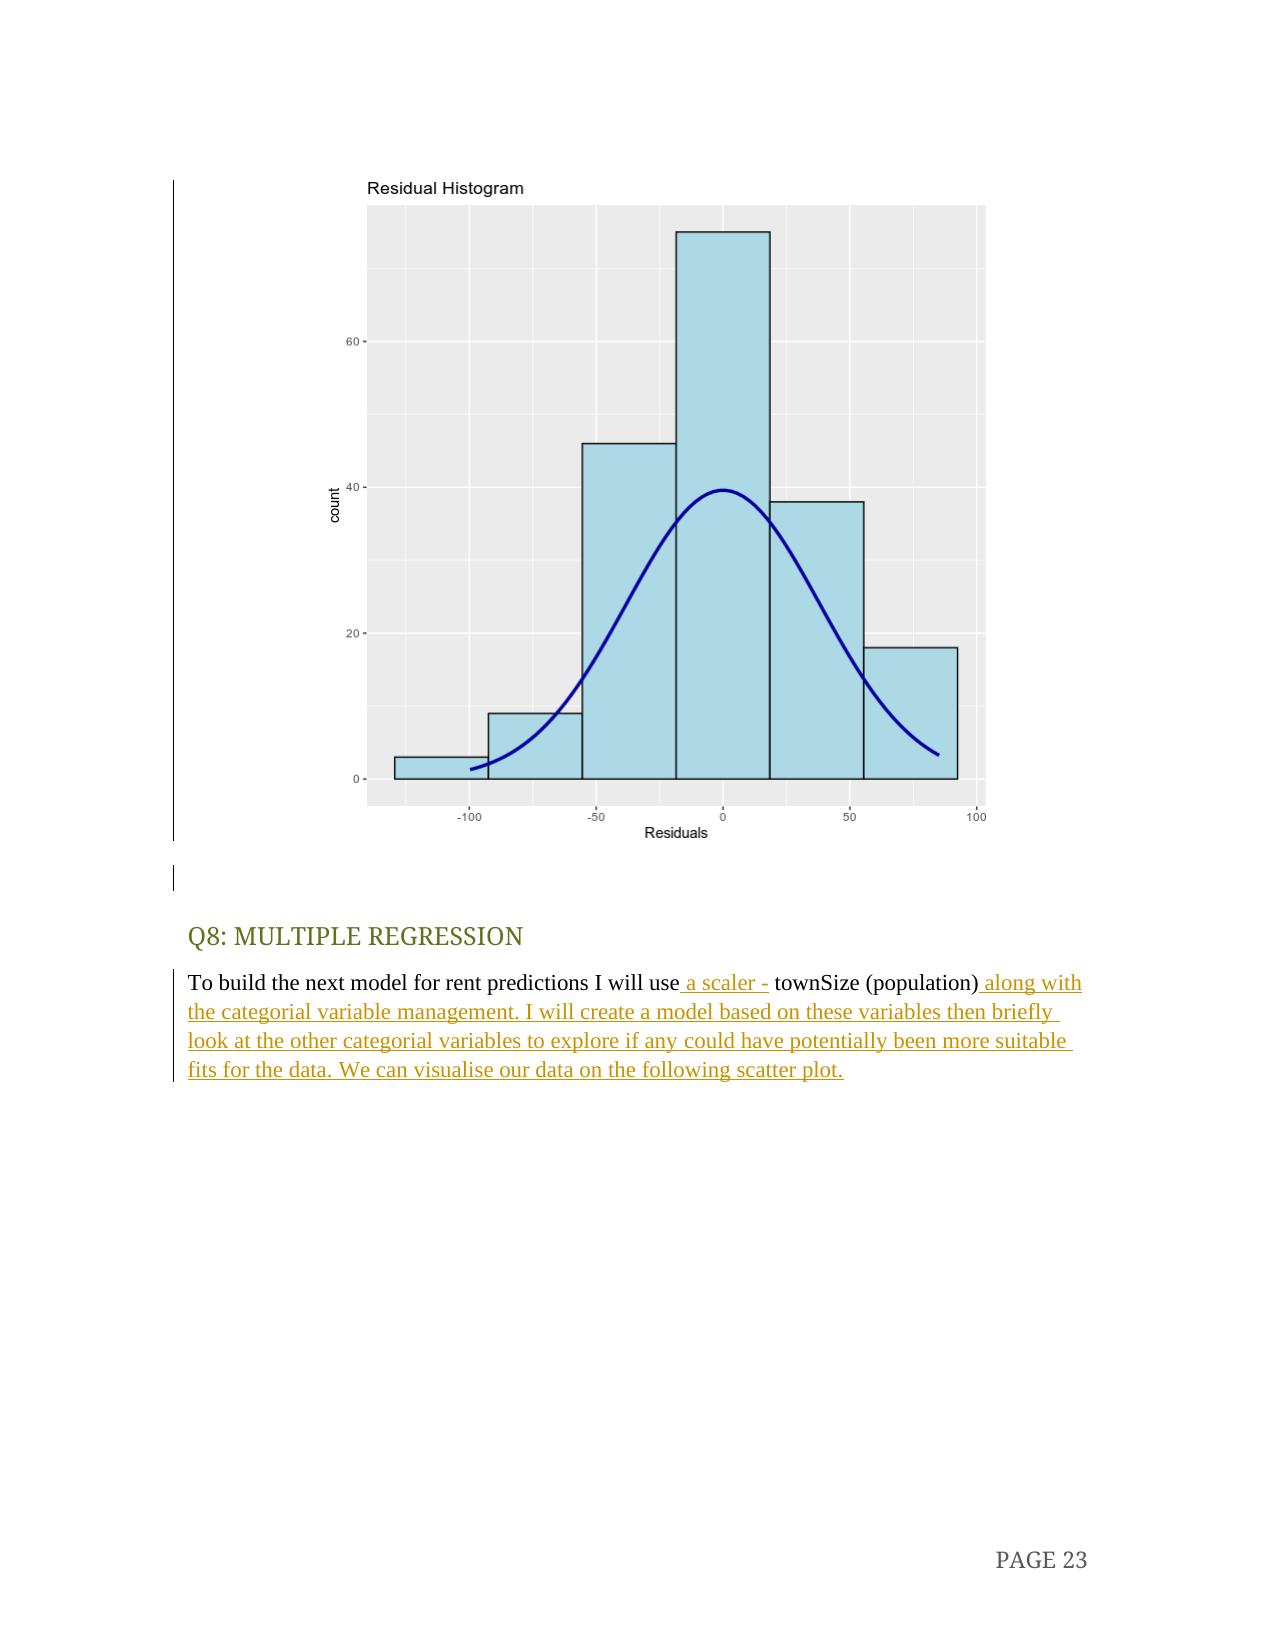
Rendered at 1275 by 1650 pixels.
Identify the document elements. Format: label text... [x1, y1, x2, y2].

text To build the next model for rent predictions I will use townSize (population) [187, 969, 1087, 1082]
picture [322, 180, 990, 842]
subtitle Q8: Multiple Regression [187, 919, 1087, 953]
